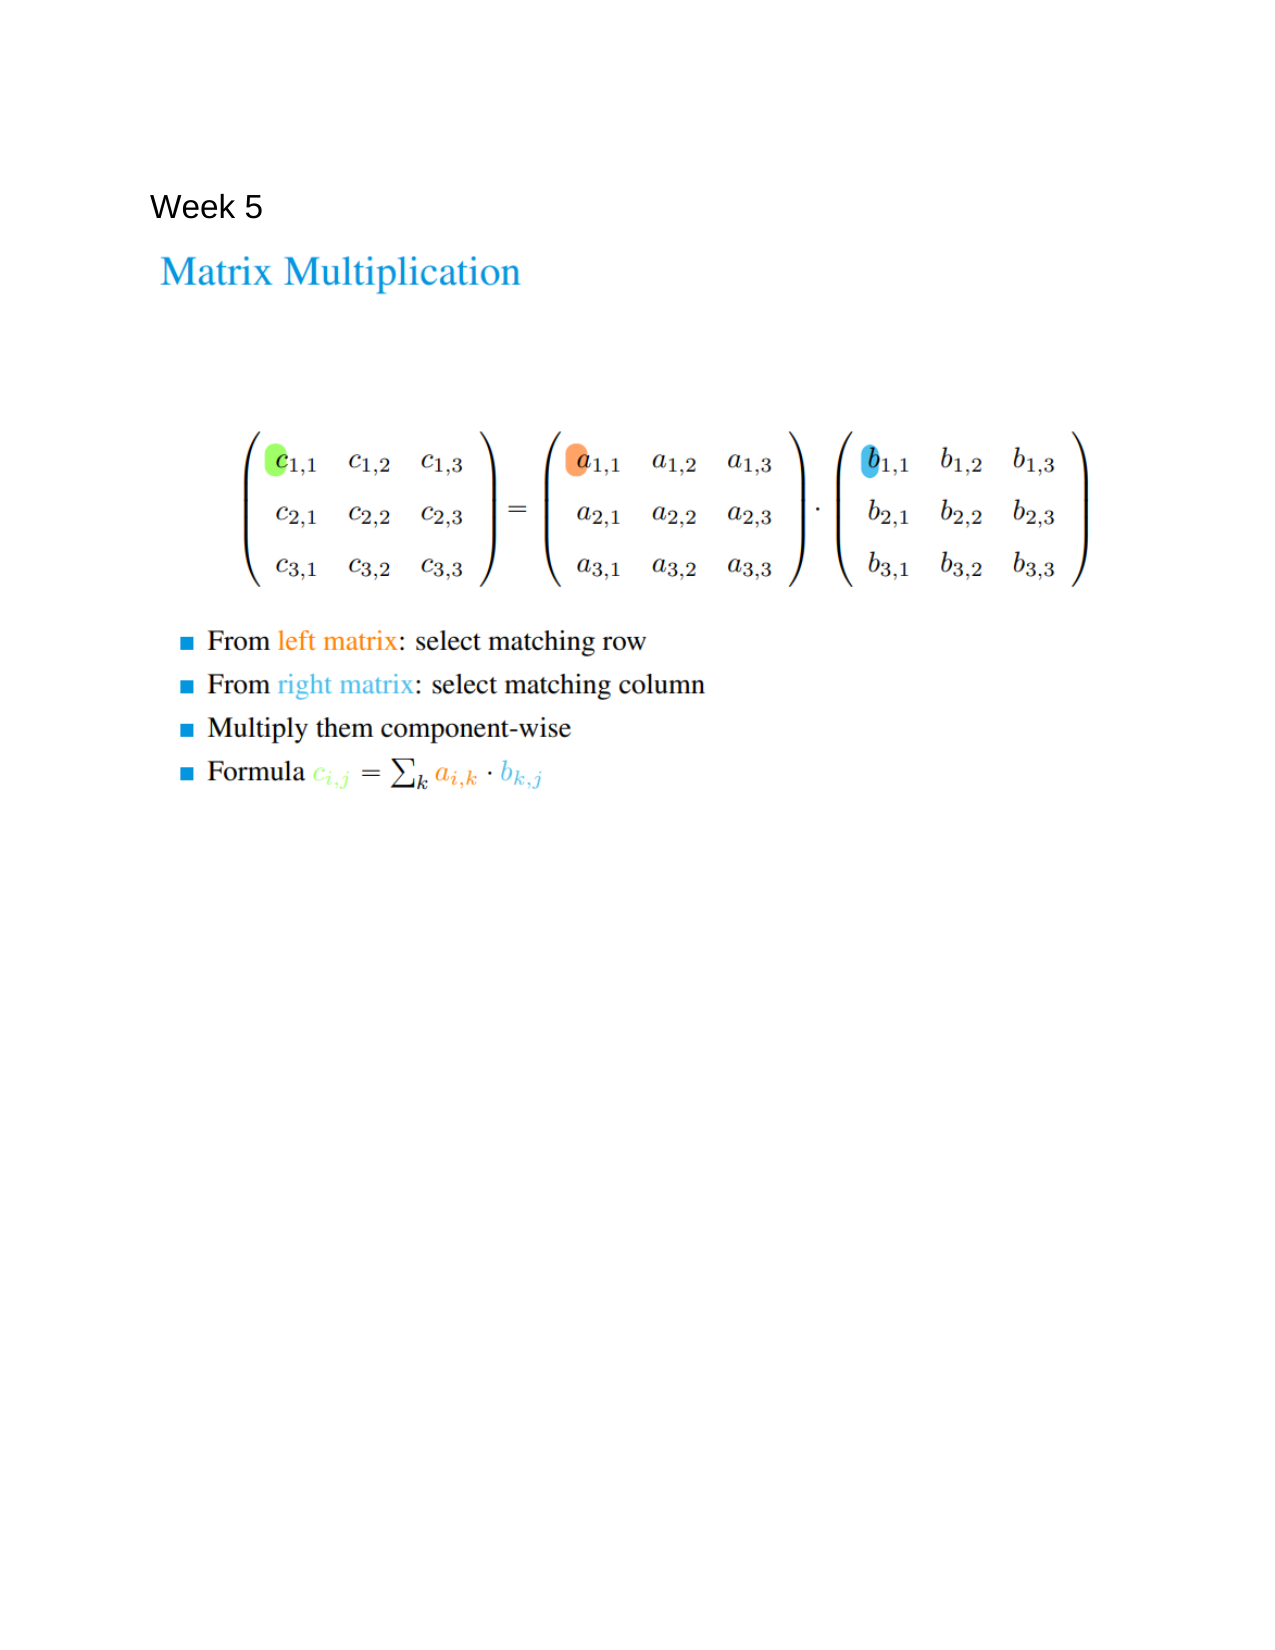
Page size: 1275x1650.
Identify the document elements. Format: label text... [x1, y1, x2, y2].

picture [150, 238, 1125, 876]
subtitle Week 5 [150, 187, 1125, 226]
